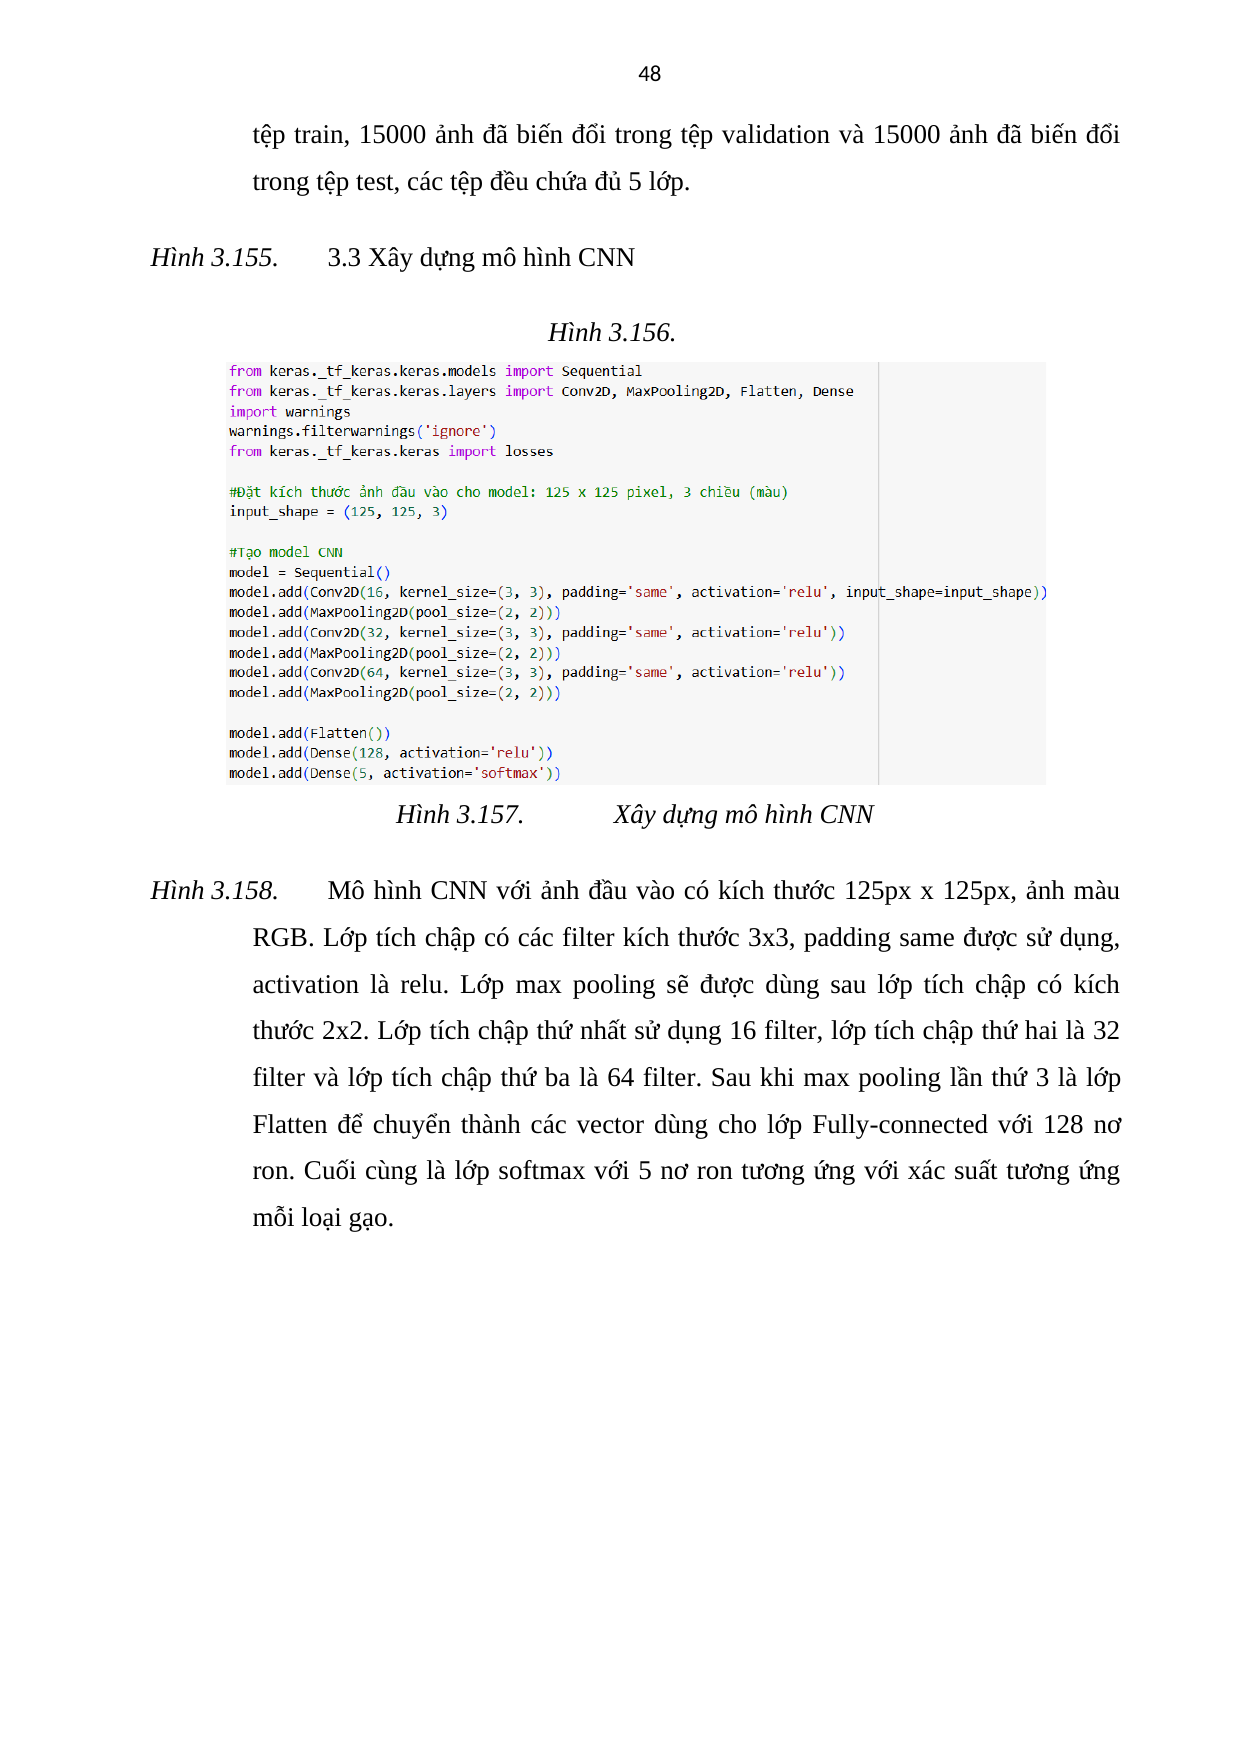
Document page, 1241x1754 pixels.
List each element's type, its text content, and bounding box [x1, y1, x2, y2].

picture [226, 362, 1047, 785]
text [215, 118, 1122, 196]
text Xây dựng mô hình CNN [214, 799, 1122, 830]
text Mô hình CNN với ảnh đầu vào có kích thước 125px x 125px, ảnh màu RGB. Lớp tích chập có các filter kích thước 3x3, padding same được sử dụng, activation là relu. Lớp max pooling sẽ được dùng sau lớp tích chập có kích thước 2x2. Lớp tích chập thứ nhất sử dụng 16 filter, lớp tích chập thứ hai là 32 filter và lớp tích chập thứ ba là 64 filter. Sau khi max pooling lần thứ 3 là lớp Flatten để chuyển thành các vector dùng cho lớp Fully-connected với 128 nơ ron. Cuối cùng là lớp softmax với 5 nơ ron tương ứng với xác suất tương ứng mỗi loại gạo. [215, 874, 1122, 1232]
text 3.3 Xây dựng mô hình CNN [215, 241, 1122, 272]
